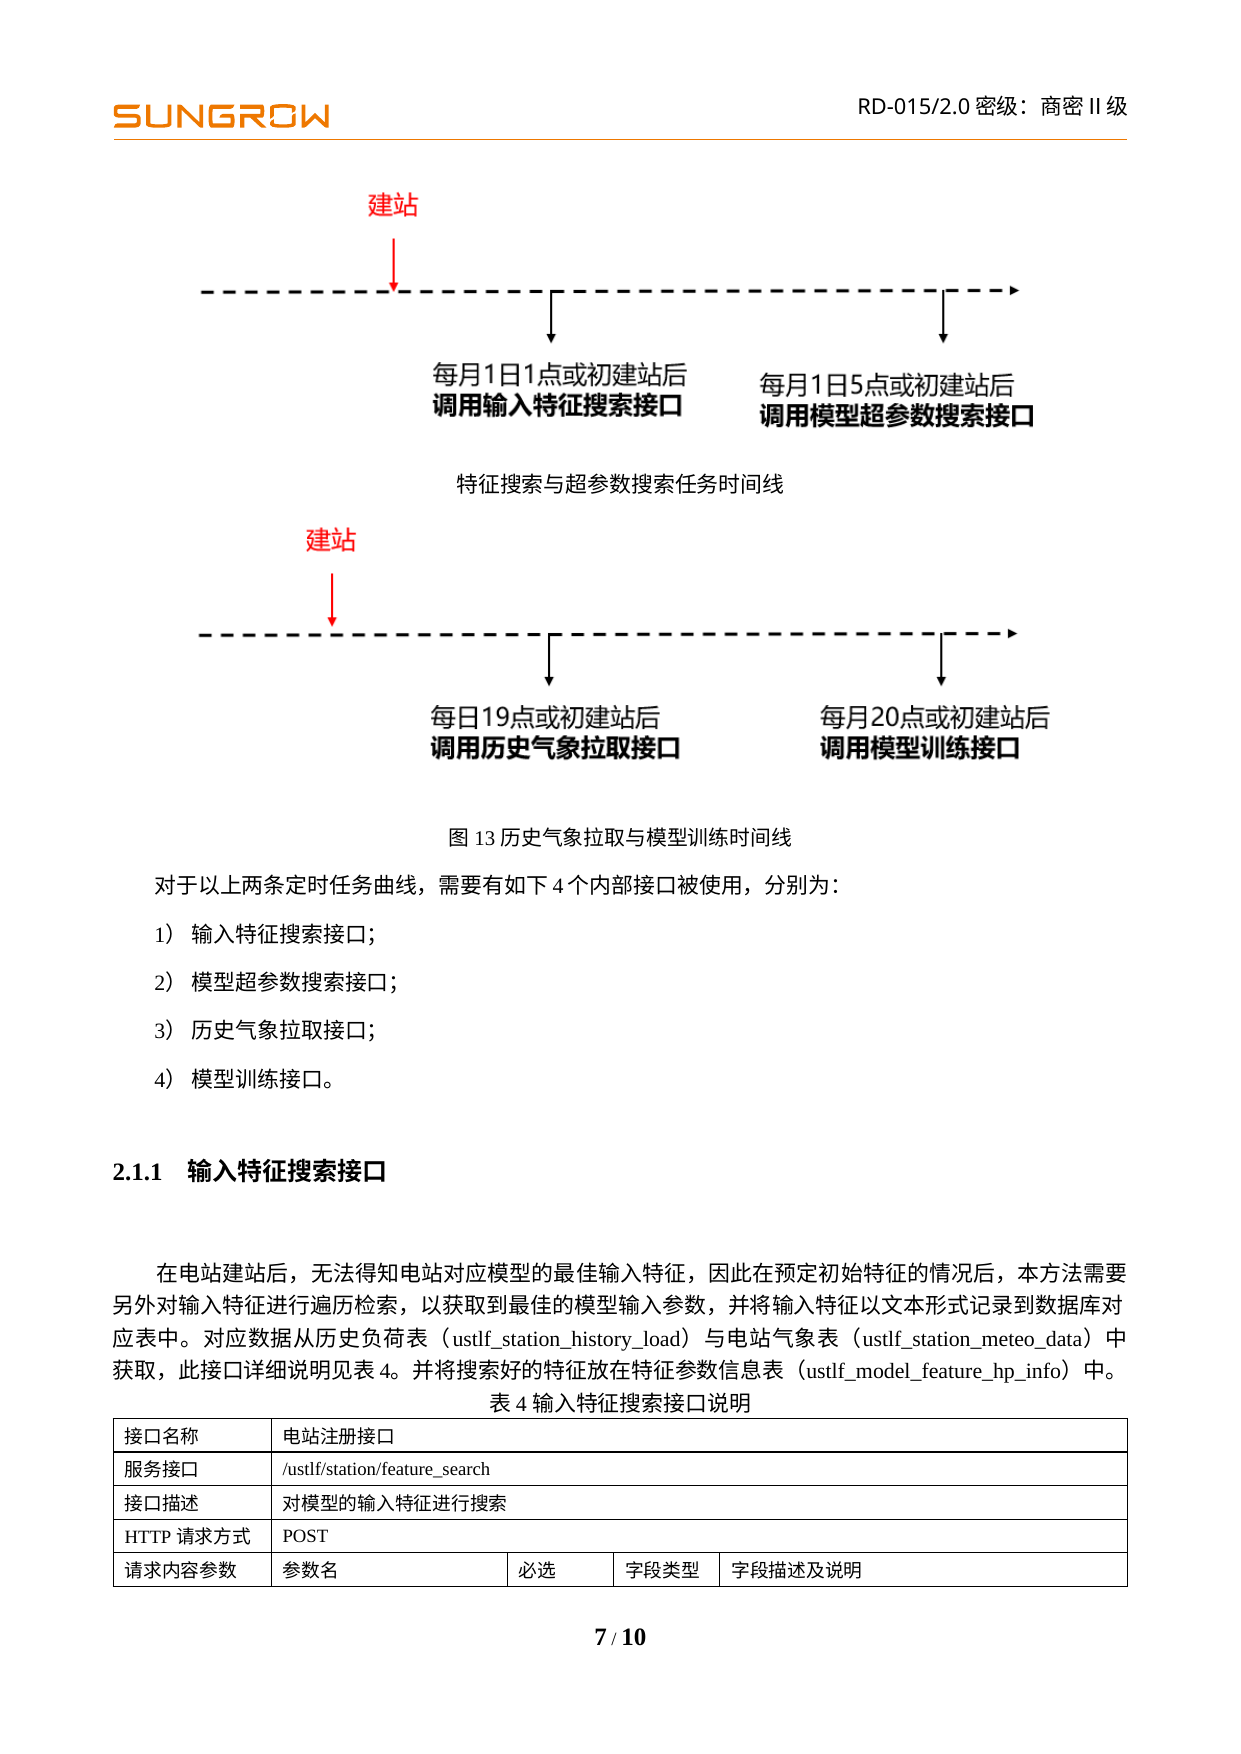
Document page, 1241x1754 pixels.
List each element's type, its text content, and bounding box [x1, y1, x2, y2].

list 模型训练接口。 [154, 1061, 1128, 1094]
table_cell POST [272, 1520, 1127, 1552]
table_cell 请求内容参数 [114, 1553, 271, 1586]
table_header 电站注册接口 [272, 1419, 1127, 1451]
table_header 接口名称 [114, 1419, 271, 1451]
table_cell 接口描述 [114, 1486, 271, 1518]
list 模型超参数搜索接口； [154, 965, 1128, 997]
table_cell 字段描述及说明 [720, 1553, 1127, 1586]
table_cell HTTP 请求方式 [114, 1520, 271, 1552]
picture [185, 515, 1055, 797]
table_cell 对模型的输入特征进行搜索 [272, 1486, 1127, 1518]
table_cell 参数名 [272, 1553, 507, 1586]
table_cell 必选 [508, 1553, 613, 1586]
text 图 13 历史气象拉取与模型训练时间线 [112, 821, 1128, 853]
text 对于以上两条定时任务曲线，需要有如下4个内部接口被使用，分别为： [112, 868, 1128, 901]
picture [183, 162, 1058, 444]
table_cell /ustlf/station/feature_search [272, 1453, 1127, 1485]
list 表4 输入特征搜索接口说明 [112, 1385, 1128, 1418]
table_cell 服务接口 [114, 1453, 271, 1485]
text 特征搜索与超参数搜索任务时间线 [112, 467, 1128, 499]
text 在电站建站后，无法得知电站对应模型的最佳输入特征，因此在预定初始特征的情况后，本方法需要另外对输入特征进行遍历检索，以获取到最佳的模型输入参数，并将输入特征以文本形式记录到数据库对应表中。对应数据从历史负荷表（ustlf_station_history_load）与电站气象表（ustlf_station_meteo_data）中获取，此接口详细说明见表4。并将搜索好的特征放在特征参数信息表（ustlf_model_feature_hp_info）中。 [112, 1255, 1128, 1385]
table_cell 字段类型 [614, 1553, 719, 1586]
subtitle 输入特征搜索接口 [112, 1137, 1128, 1202]
list 输入特征搜索接口； [154, 916, 1128, 949]
list 历史气象拉取接口； [154, 1013, 1128, 1046]
